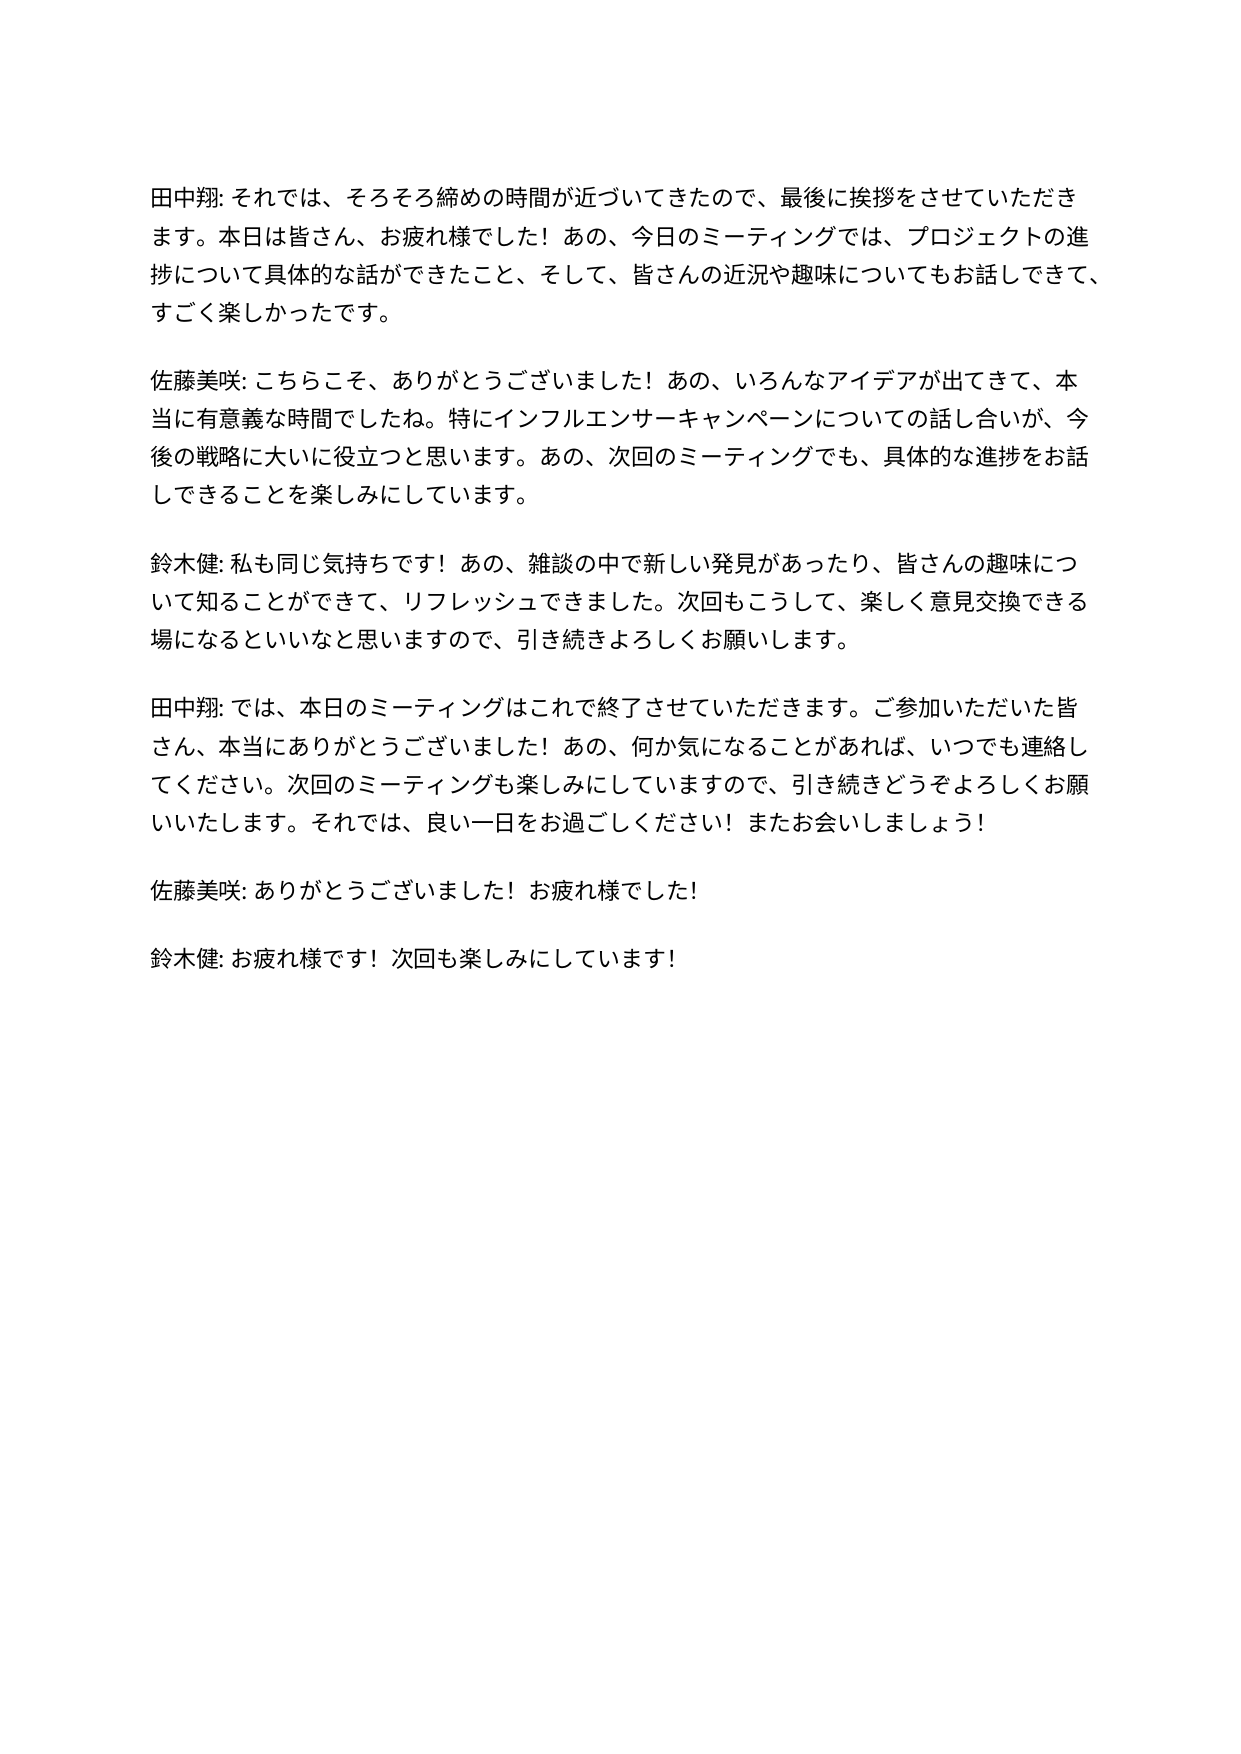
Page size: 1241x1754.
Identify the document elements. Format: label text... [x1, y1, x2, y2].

text 鈴木健: お疲れ様です！次回も楽しみにしています！ [150, 941, 1090, 974]
text 佐藤美咲: ありがとうございました！お疲れ様でした！ [150, 873, 1090, 906]
text 佐藤美咲: こちらこそ、ありがとうございました！あの、いろんなアイデアが出てきて、本当に有意義な時間でしたね。特にインフルエンサーキャンペーンについての話し合いが、今後の戦略に大いに役立つと思います。あの、次回のミーティングでも、具体的な進捗をお話しできることを楽しみにしています。 [150, 363, 1090, 511]
text 田中翔: では、本日のミーティングはこれで終了させていただきます。ご参加いただいた皆さん、本当にありがとうございました！あの、何か気になることがあれば、いつでも連絡してください。次回のミーティングも楽しみにしていますので、引き続きどうぞよろしくお願いいたします。それでは、良い一日をお過ごしください！またお会いしましょう！ [150, 690, 1090, 838]
text 鈴木健: 私も同じ気持ちです！あの、雑談の中で新しい発見があったり、皆さんの趣味について知ることができて、リフレッシュできました。次回もこうして、楽しく意見交換できる場になるといいなと思いますので、引き続きよろしくお願いします。 [150, 546, 1090, 655]
text 田中翔: それでは、そろそろ締めの時間が近づいてきたので、最後に挨拶をさせていただきます。本日は皆さん、お疲れ様でした！あの、今日のミーティングでは、プロジェクトの進捗について具体的な話ができたこと、そして、皆さんの近況や趣味についてもお話しできて、すごく楽しかったです。 [150, 180, 1090, 328]
